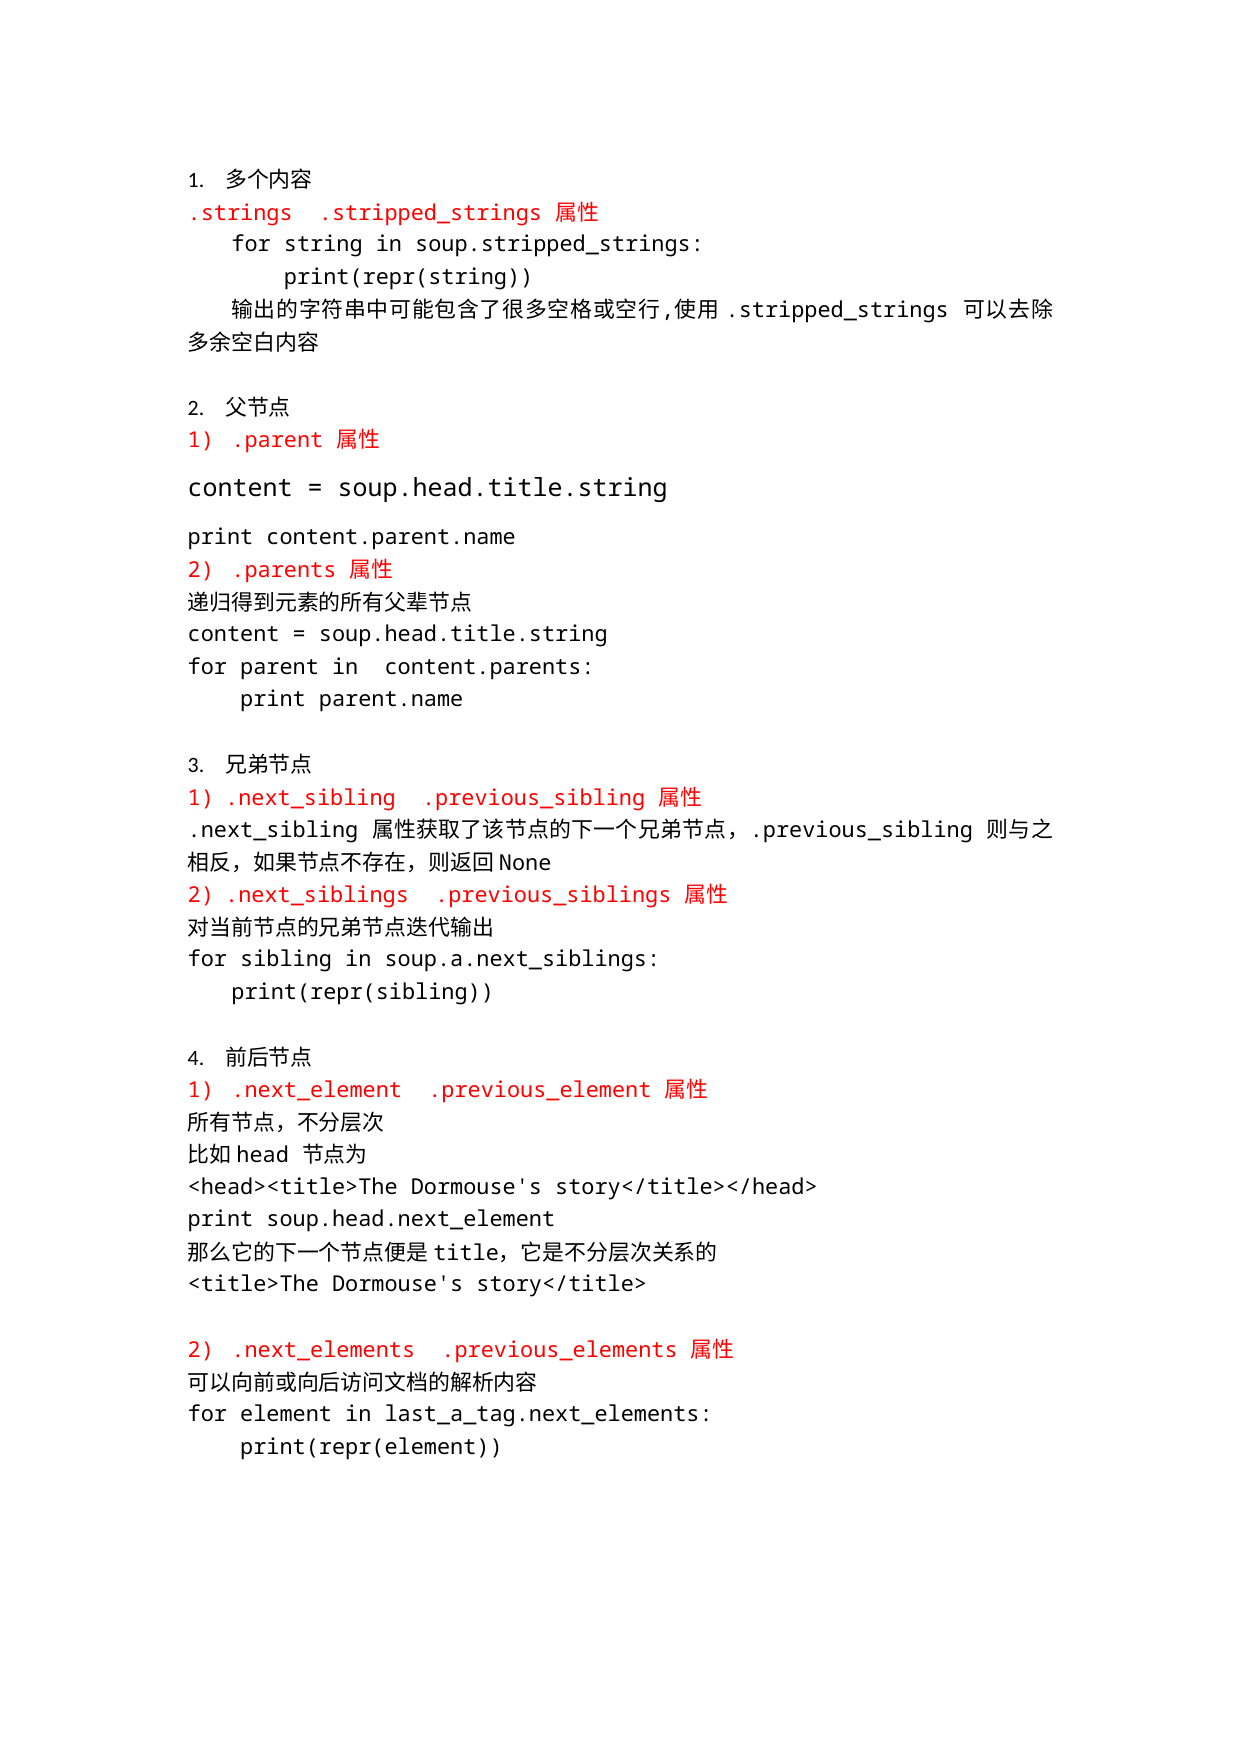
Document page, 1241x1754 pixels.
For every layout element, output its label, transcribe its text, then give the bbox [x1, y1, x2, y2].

text print soup.head.next_element [187, 1202, 1053, 1234]
text 所有节点，不分层次 [187, 1104, 1053, 1137]
text print(repr(sibling)) [187, 974, 1053, 1007]
text print(repr(string)) [187, 259, 1053, 292]
text 输出的字符串中可能包含了很多空格或空行,使用 .stripped_strings 可以去除多余空白内容 [187, 292, 1053, 357]
text .next_sibling 属性获取了该节点的下一个兄弟节点，.previous_sibling 则与之相反，如果节点不存在，则返回 None [187, 812, 1053, 877]
list 父节点 [187, 389, 1053, 422]
text for string in soup.stripped_strings: [187, 227, 1053, 259]
text content = soup.head.title.string [187, 454, 1053, 519]
list 多个内容 [187, 162, 1053, 194]
list .parents 属性 [187, 552, 1053, 584]
text print content.parent.name [187, 519, 1053, 552]
list .next_element .previous_element 属性 [187, 1072, 1053, 1104]
text 递归得到元素的所有父辈节点 [187, 584, 1053, 617]
list .next_siblings .previous_siblings 属性 [187, 877, 1053, 909]
text 对当前节点的兄弟节点迭代输出 [187, 909, 1053, 942]
text print parent.name [187, 682, 1053, 714]
text <head><title>The Dormouse's story</title></head> [187, 1169, 1053, 1202]
list .next_sibling .previous_sibling 属性 [187, 779, 1053, 812]
list .parent 属性 [187, 422, 1053, 454]
list 兄弟节点 [187, 747, 1053, 779]
list .next_elements .previous_elements 属性 [187, 1332, 1053, 1364]
text content = soup.head.title.string [187, 617, 1053, 649]
text 比如 head 节点为 [187, 1137, 1053, 1169]
text print(repr(element)) [187, 1429, 1053, 1462]
text 那么它的下一个节点便是 title，它是不分层次关系的 [187, 1234, 1053, 1267]
text for parent in content.parents: [187, 649, 1053, 682]
text .strings .stripped_strings 属性 [187, 194, 1053, 227]
text for element in last_a_tag.next_elements: [187, 1397, 1053, 1429]
text for sibling in soup.a.next_siblings: [187, 942, 1053, 974]
text <title>The Dormouse's story</title> [187, 1267, 1053, 1299]
text 可以向前或向后访问文档的解析内容 [187, 1364, 1053, 1397]
list 前后节点 [187, 1039, 1053, 1072]
